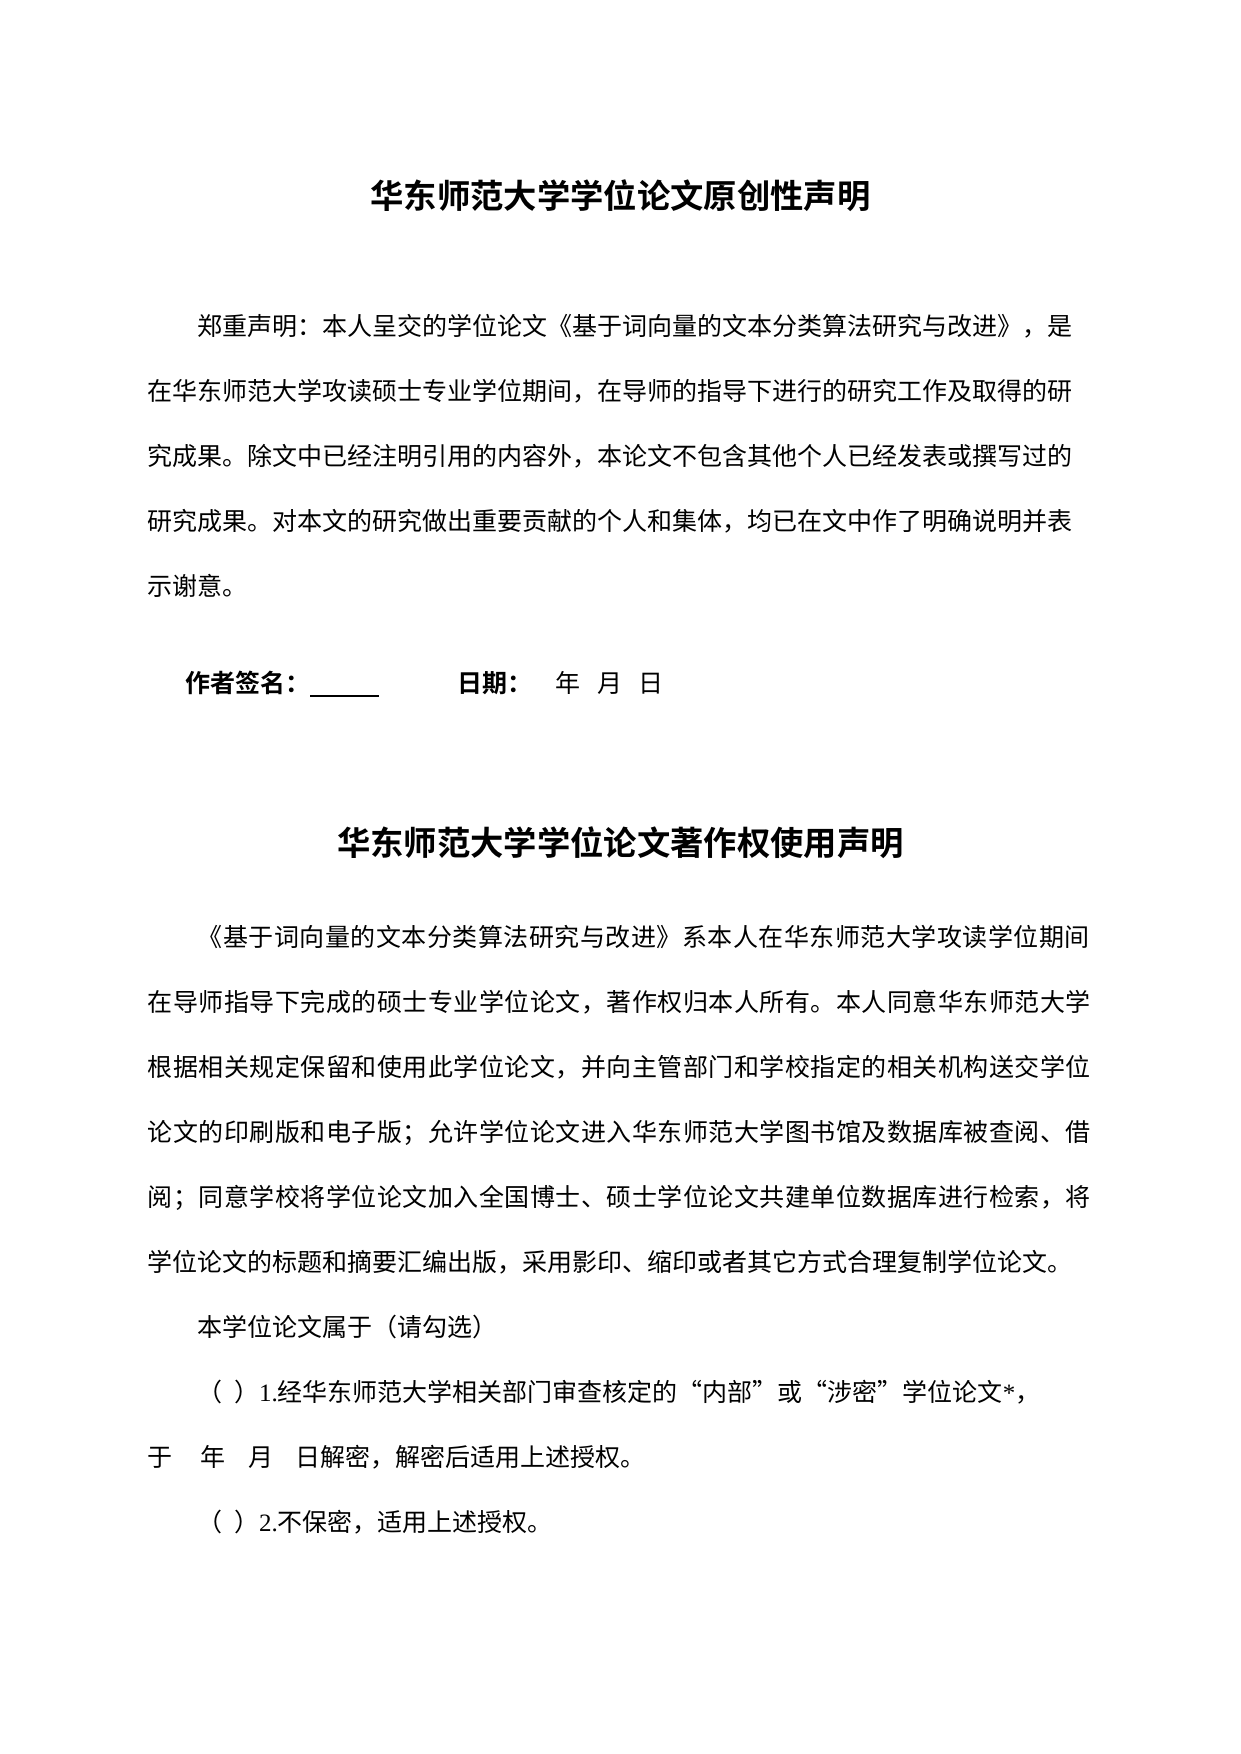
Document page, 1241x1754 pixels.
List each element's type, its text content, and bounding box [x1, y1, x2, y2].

text 《基于词向量的文本分类算法研究与改进》系本人在华东师范大学攻读学位期间在导师指导下完成的硕士专业学位论文，著作权归本人所有。本人同意华东师范大学根据相关规定保留和使用此学位论文，并向主管部门和学校指定的相关机构送交学位论文的印刷版和电子版；允许学位论文进入华东师范大学图书馆及数据库被查阅、借阅；同意学校将学位论文加入全国博士、硕士学位论文共建单位数据库进行检索，将学位论文的标题和摘要汇编出版，采用影印、缩印或者其它方式合理复制学位论文。 [148, 903, 1092, 1293]
text 于 年 月 日解密，解密后适用上述授权。 [148, 1423, 1092, 1488]
text 华东师范大学学位论文著作权使用声明 [148, 809, 1092, 874]
text 华东师范大学学位论文原创性声明 [148, 162, 1092, 227]
text （ ）2.不保密，适用上述授权。 [148, 1488, 1092, 1553]
text （ ）1.经华东师范大学相关部门审查核定的“内部”或“涉密”学位论文*， [198, 1358, 1092, 1423]
text 郑重声明：本人呈交的学位论文《基于词向量的文本分类算法研究与改进》，是在华东师范大学攻读硕士专业学位期间，在导师的指导下进行的研究工作及取得的研究成果。除文中已经注明引用的内容外，本论文不包含其他个人已经发表或撰写过的研究成果。对本文的研究做出重要贡献的个人和集体，均已在文中作了明确说明并表示谢意。 [148, 292, 1092, 617]
text 作者签名： 日期： 年 月 日 [148, 649, 1092, 714]
text 本学位论文属于（请勾选） [148, 1293, 1092, 1358]
